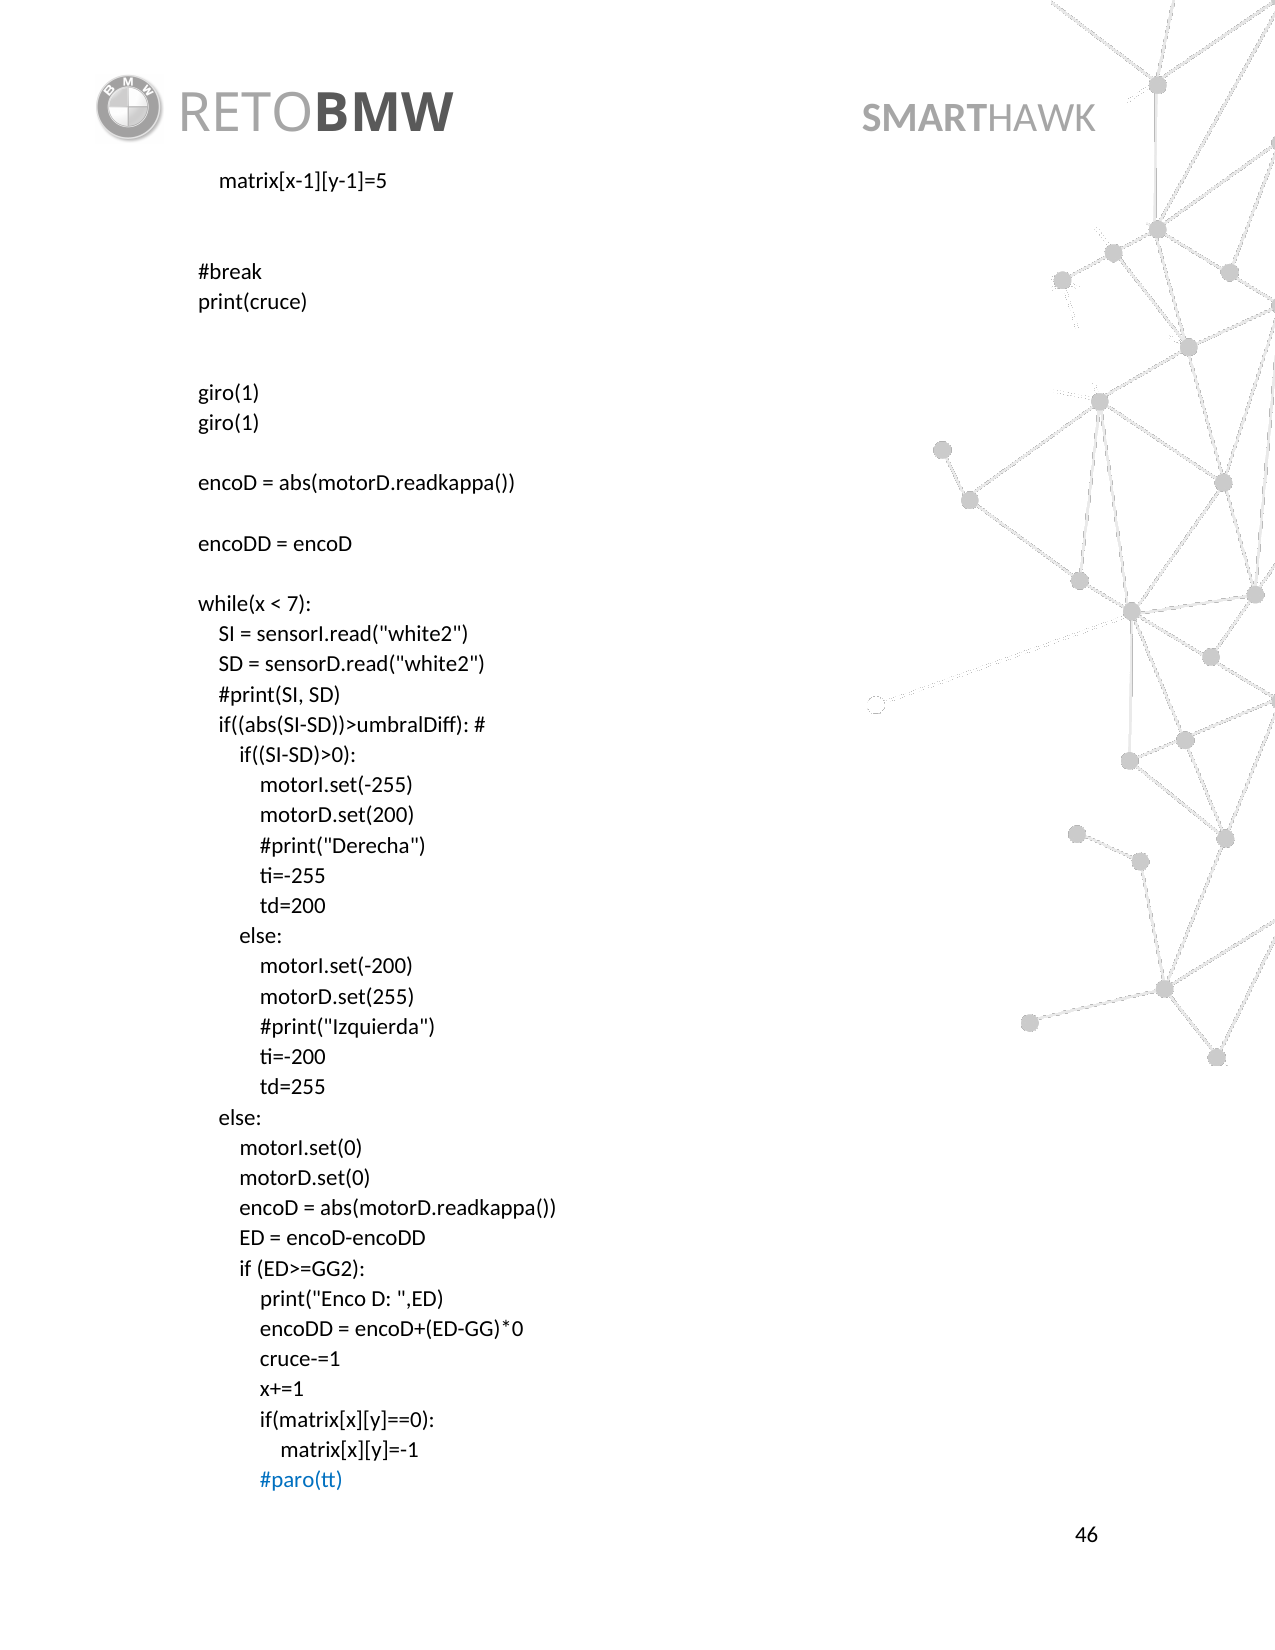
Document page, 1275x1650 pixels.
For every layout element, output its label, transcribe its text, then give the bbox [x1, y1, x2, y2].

text encoD = abs(motorD.readkappa()) [177, 1193, 1098, 1221]
text motorI.set(0) [177, 1133, 1098, 1161]
text #break [177, 257, 1098, 285]
text else: [177, 1103, 1098, 1131]
text x+=1 [177, 1374, 1098, 1403]
text td=255 [177, 1072, 1098, 1101]
text motorD.set(200) [177, 801, 1098, 829]
text giro(1) [177, 378, 1098, 406]
text SD = sensorD.read("white2") [177, 649, 1098, 678]
text ti=-255 [177, 861, 1098, 889]
text if (ED>=GG2): [177, 1254, 1098, 1282]
text ti=-200 [177, 1042, 1098, 1070]
text motorD.set(0) [177, 1163, 1098, 1191]
text #print("Izquierda") [177, 1012, 1098, 1040]
text encoDD = encoD [177, 529, 1098, 557]
text cruce-=1 [177, 1344, 1098, 1372]
text giro(1) [177, 408, 1098, 436]
text if((SI-SD)>0): [177, 740, 1098, 768]
text td=200 [177, 891, 1098, 919]
text #paro(tt) [177, 1465, 1098, 1493]
text while(x < 7): [177, 589, 1098, 617]
text #print("Derecha") [177, 831, 1098, 859]
text #print(SI, SD) [177, 680, 1098, 708]
text motorI.set(-200) [177, 952, 1098, 980]
text if((abs(SI-SD))>umbralDiff): # [177, 710, 1098, 738]
text matrix[x][y]=-1 [177, 1435, 1098, 1463]
text if(matrix[x][y]==0): [177, 1405, 1098, 1433]
text ED = encoD-encoDD [177, 1223, 1098, 1252]
text print(cruce) [177, 287, 1098, 315]
text SI = sensorI.read("white2") [177, 619, 1098, 647]
text print("Enco D: ",ED) [177, 1284, 1098, 1312]
text motorD.set(255) [177, 982, 1098, 1010]
picture [867, 119, 874, 127]
text else: [177, 921, 1098, 949]
text motorI.set(-255) [177, 770, 1098, 798]
text encoDD = encoD+(ED-GG)*0 [177, 1314, 1098, 1342]
text encoD = abs(motorD.readkappa()) [177, 468, 1098, 496]
picture [867, 0, 1275, 1107]
text matrix[x-1][y-1]=5 [177, 166, 1098, 194]
